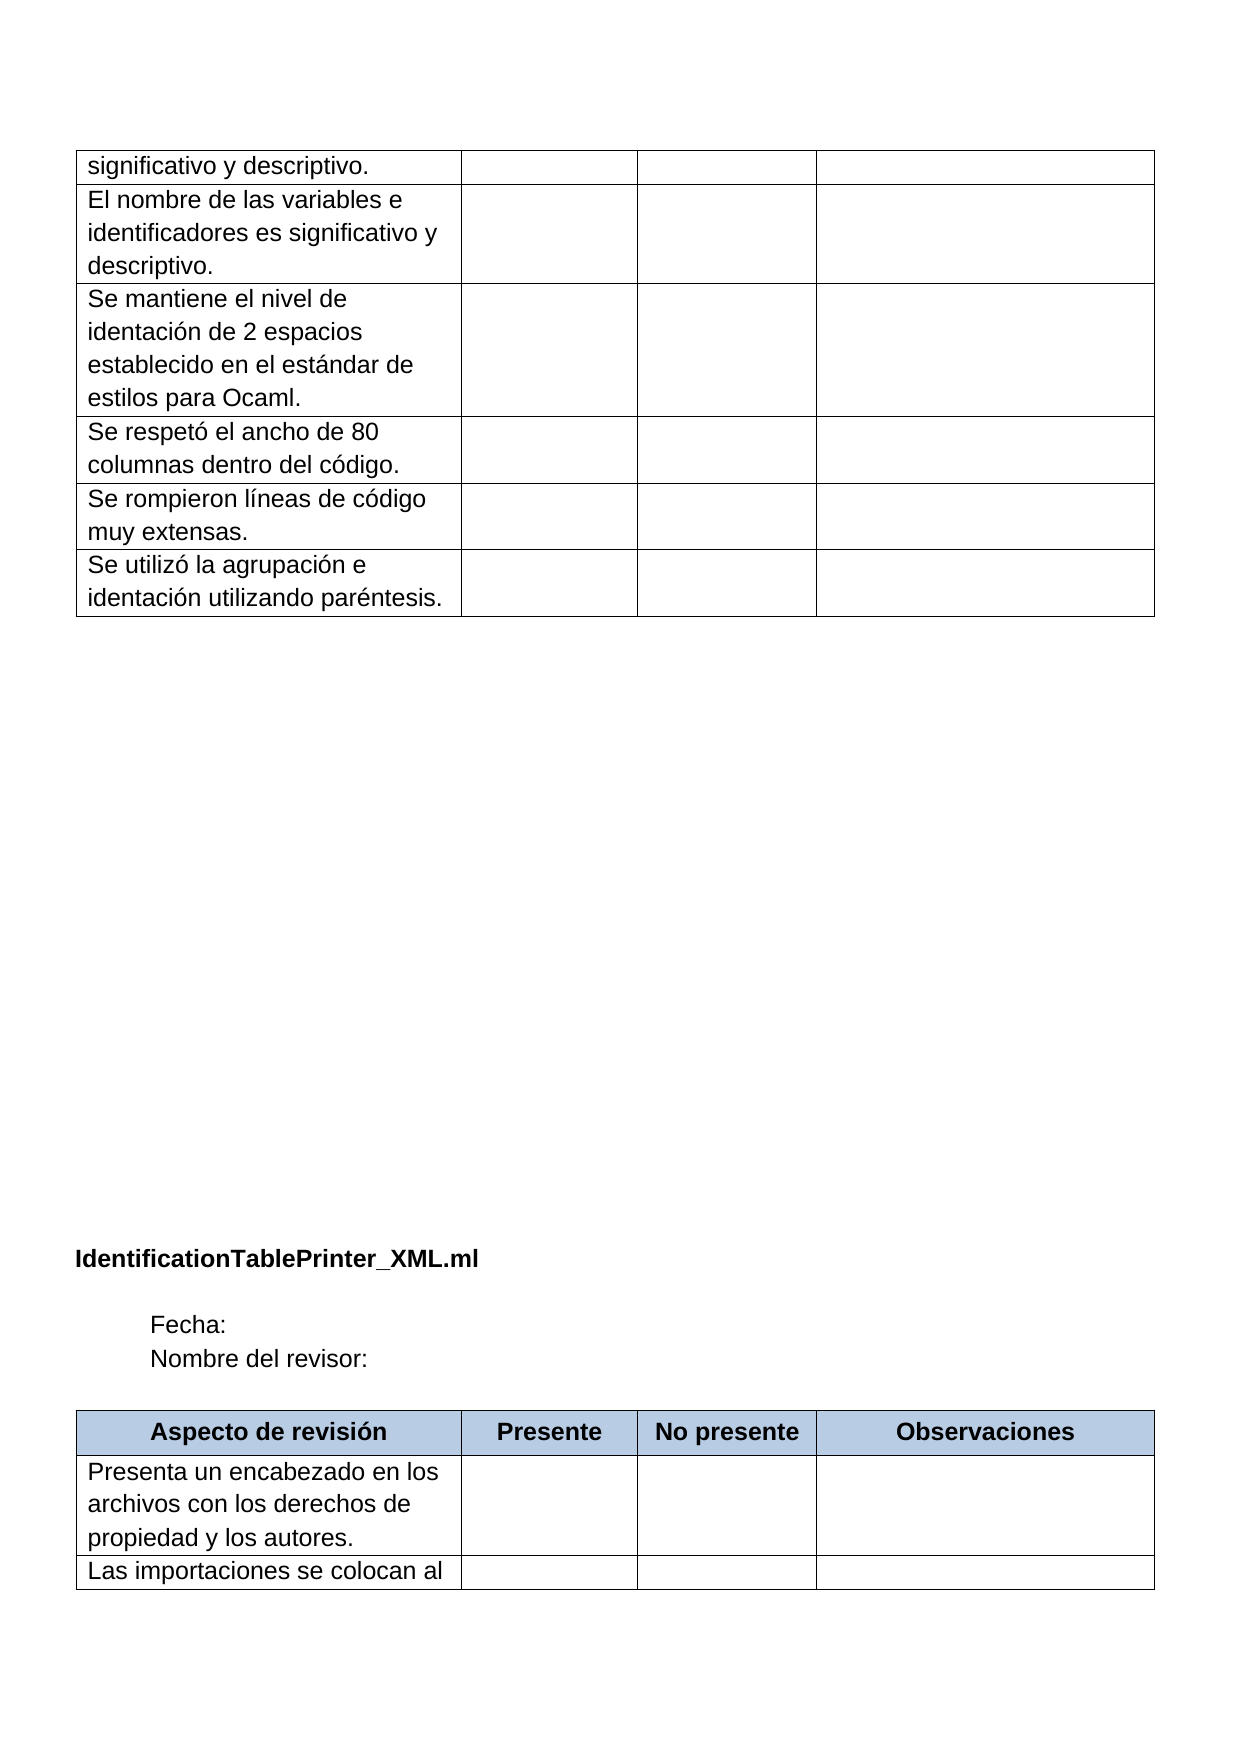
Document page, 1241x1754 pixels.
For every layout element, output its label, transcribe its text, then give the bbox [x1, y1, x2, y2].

table_cell [817, 1556, 1154, 1589]
table_header No presente [638, 1411, 816, 1455]
table_header Observaciones [817, 1411, 1154, 1455]
table_cell El nombre de las variables e identificadores es significativo y descriptivo. [77, 185, 461, 283]
table_cell [817, 550, 1154, 616]
table_cell Las importaciones se colocan al comienzo del archivo. [77, 1556, 461, 1589]
table_cell [817, 1456, 1154, 1555]
table_cell Se mantiene el nivel de identación de 2 espacios establecido en el estándar de estilos para Ocaml. [77, 284, 461, 416]
text Fecha: [150, 1311, 1090, 1339]
table_cell Se rompieron líneas de código muy extensas. [77, 484, 461, 549]
table_cell [638, 151, 816, 184]
table_cell Se utilizó la agrupación e identación utilizando paréntesis. [77, 550, 461, 616]
table_cell [462, 484, 637, 549]
table_cell [462, 284, 637, 416]
table_cell [462, 151, 637, 184]
table_cell [817, 185, 1154, 283]
table_cell [638, 284, 816, 416]
text IdentificationTablePrinter_XML.ml [75, 1244, 1090, 1273]
table_cell [638, 1456, 816, 1555]
table_header Presente [462, 1411, 637, 1455]
table_cell [817, 151, 1154, 184]
text Nombre del revisor: [150, 1343, 1090, 1372]
table_cell [817, 417, 1154, 483]
table_cell [462, 550, 637, 616]
table_cell Presenta un encabezado en los archivos con los derechos de propiedad y los autores. [77, 1456, 461, 1555]
table_cell [462, 1556, 637, 1589]
table_cell [462, 1456, 637, 1555]
table_cell [638, 1556, 816, 1589]
table_cell [638, 185, 816, 283]
table_cell [462, 185, 637, 283]
table_header Aspecto de revisión [77, 1411, 461, 1455]
table_cell [817, 284, 1154, 416]
table_cell [638, 417, 816, 483]
table_cell [817, 484, 1154, 549]
table_cell [462, 417, 637, 483]
table_cell [638, 550, 816, 616]
table_cell Se respetó el ancho de 80 columnas dentro del código. [77, 417, 461, 483]
table_cell El nombre de las funciones es significativo y descriptivo. [77, 151, 461, 184]
table_cell [638, 484, 816, 549]
